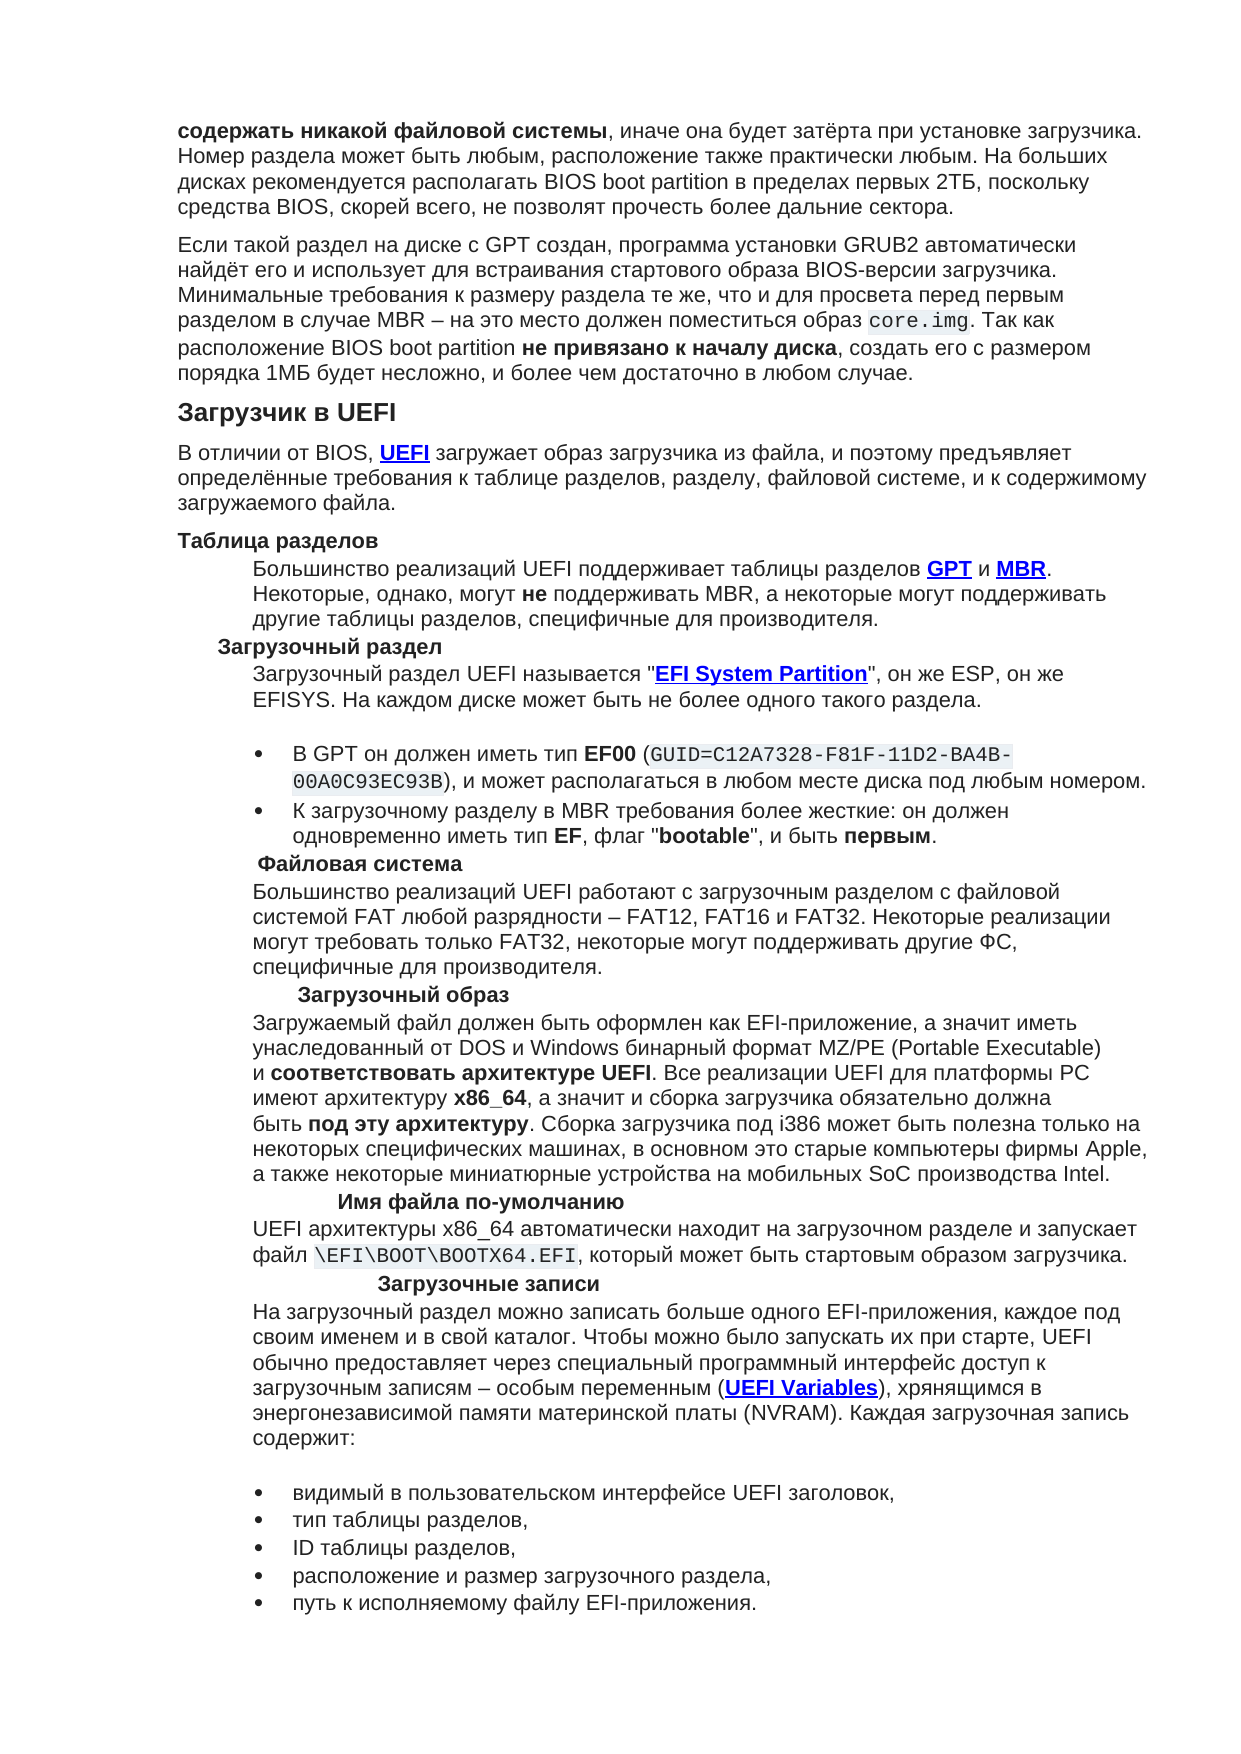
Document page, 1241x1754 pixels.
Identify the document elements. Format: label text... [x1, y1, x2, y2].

text Загружаемый файл должен быть оформлен как EFI-приложение, а значит иметь унаследованный от DOS и Windows бинарный формат MZ/PE (Portable Executable) и соответствовать архитектуре UEFI. Все реализации UEFI для платформы PC имеют архитектуру x86_64, а значит и сборка загрузчика обязательно должна быть под эту архитектуру. Сборка загрузчика под i386 может быть полезна только на некоторых специфических машинах, в основном это старые компьютеры фирмы Apple, а также некоторые миниатюрные устройства на мобильных SoC производства Intel. [252, 1010, 1152, 1186]
text Имя файла по-умолчанию [337, 1189, 1152, 1214]
text UEFI архитектуры x86_64 автоматически находит на загрузочном разделе и запускает файл \EFI\BOOT\BOOTX64.EFI, который может быть стартовым образом загрузчика. [252, 1216, 1152, 1269]
list расположение и размер загрузочного раздела, [255, 1563, 1152, 1588]
text Загрузочный образ [297, 982, 1152, 1007]
text Загрузочный раздел [217, 634, 1152, 659]
list путь к исполняемому файлу EFI-приложения. [255, 1590, 1152, 1616]
list видимый в пользовательском интерфейсе UEFI заголовок, [255, 1479, 1152, 1505]
list В GPT он должен иметь тип EF00 (GUID=C12A7328-F81F-11D2-BA4B-00A0C93EC93B), и может располагаться в любом месте диска под любым номером. [255, 741, 1152, 796]
text Загрузочный раздел UEFI называется "EFI System Partition", он же ESP, он же EFISYS. На каждом диске может быть не более одного такого раздела. [252, 661, 1152, 712]
text Большинство реализаций UEFI работают с загрузочным разделом с файловой системой FAT любой разрядности – FAT12, FAT16 и FAT32. Некоторые реализации могут требовать только FAT32, некоторые могут поддерживать другие ФС, специфичные для производителя. [252, 879, 1152, 979]
text Если такой раздел на диске с GPT создан, программа установки GRUB2 автоматически найдёт его и использует для встраивания стартового образа BIOS-версии загрузчика. Минимальные требования к размеру раздела те же, что и для просвета перед первым разделом в случае MBR – на это место должен поместиться образ core.img. Так как расположение BIOS boot partition не привязано к началу диска, создать его с размером порядка 1МБ будет несложно, и более чем достаточно в любом случае. [177, 231, 1152, 385]
text Файловая система [257, 851, 1152, 876]
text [177, 118, 1152, 219]
list тип таблицы разделов, [255, 1507, 1152, 1532]
text В отличии от BIOS, UEFI загружает образ загрузчика из файла, и поэтому предъявляет определённые требования к таблице разделов, разделу, файловой системе, и к содержимому загружаемого файла. [177, 440, 1152, 515]
text Загрузчик в UEFI [177, 397, 1152, 427]
list К загрузочному разделу в MBR требования более жесткие: он должен одновременно иметь тип EF, флаг "bootable", и быть первым. [255, 798, 1152, 848]
text Загрузочные записи [377, 1271, 1152, 1297]
text На загрузочный раздел можно записать больше одного EFI-приложения, каждое под своим именем и в свой каталог. Чтобы можно было запускать их при старте, UEFI обычно предоставляет через специальный программный интерфейс доступ к загрузочным записям – особым переменным (UEFI Variables), хрянящимся в энергонезависимой памяти материнской платы (NVRAM). Каждая загрузочная запись содержит: [252, 1299, 1152, 1450]
text Таблица разделов [177, 528, 1152, 553]
list ID таблицы разделов, [255, 1535, 1152, 1560]
text Большинство реализаций UEFI поддерживает таблицы разделов GPT и MBR. Некоторые, однако, могут не поддерживать MBR, а некоторые могут поддерживать другие таблицы разделов, специфичные для производителя. [252, 556, 1152, 631]
